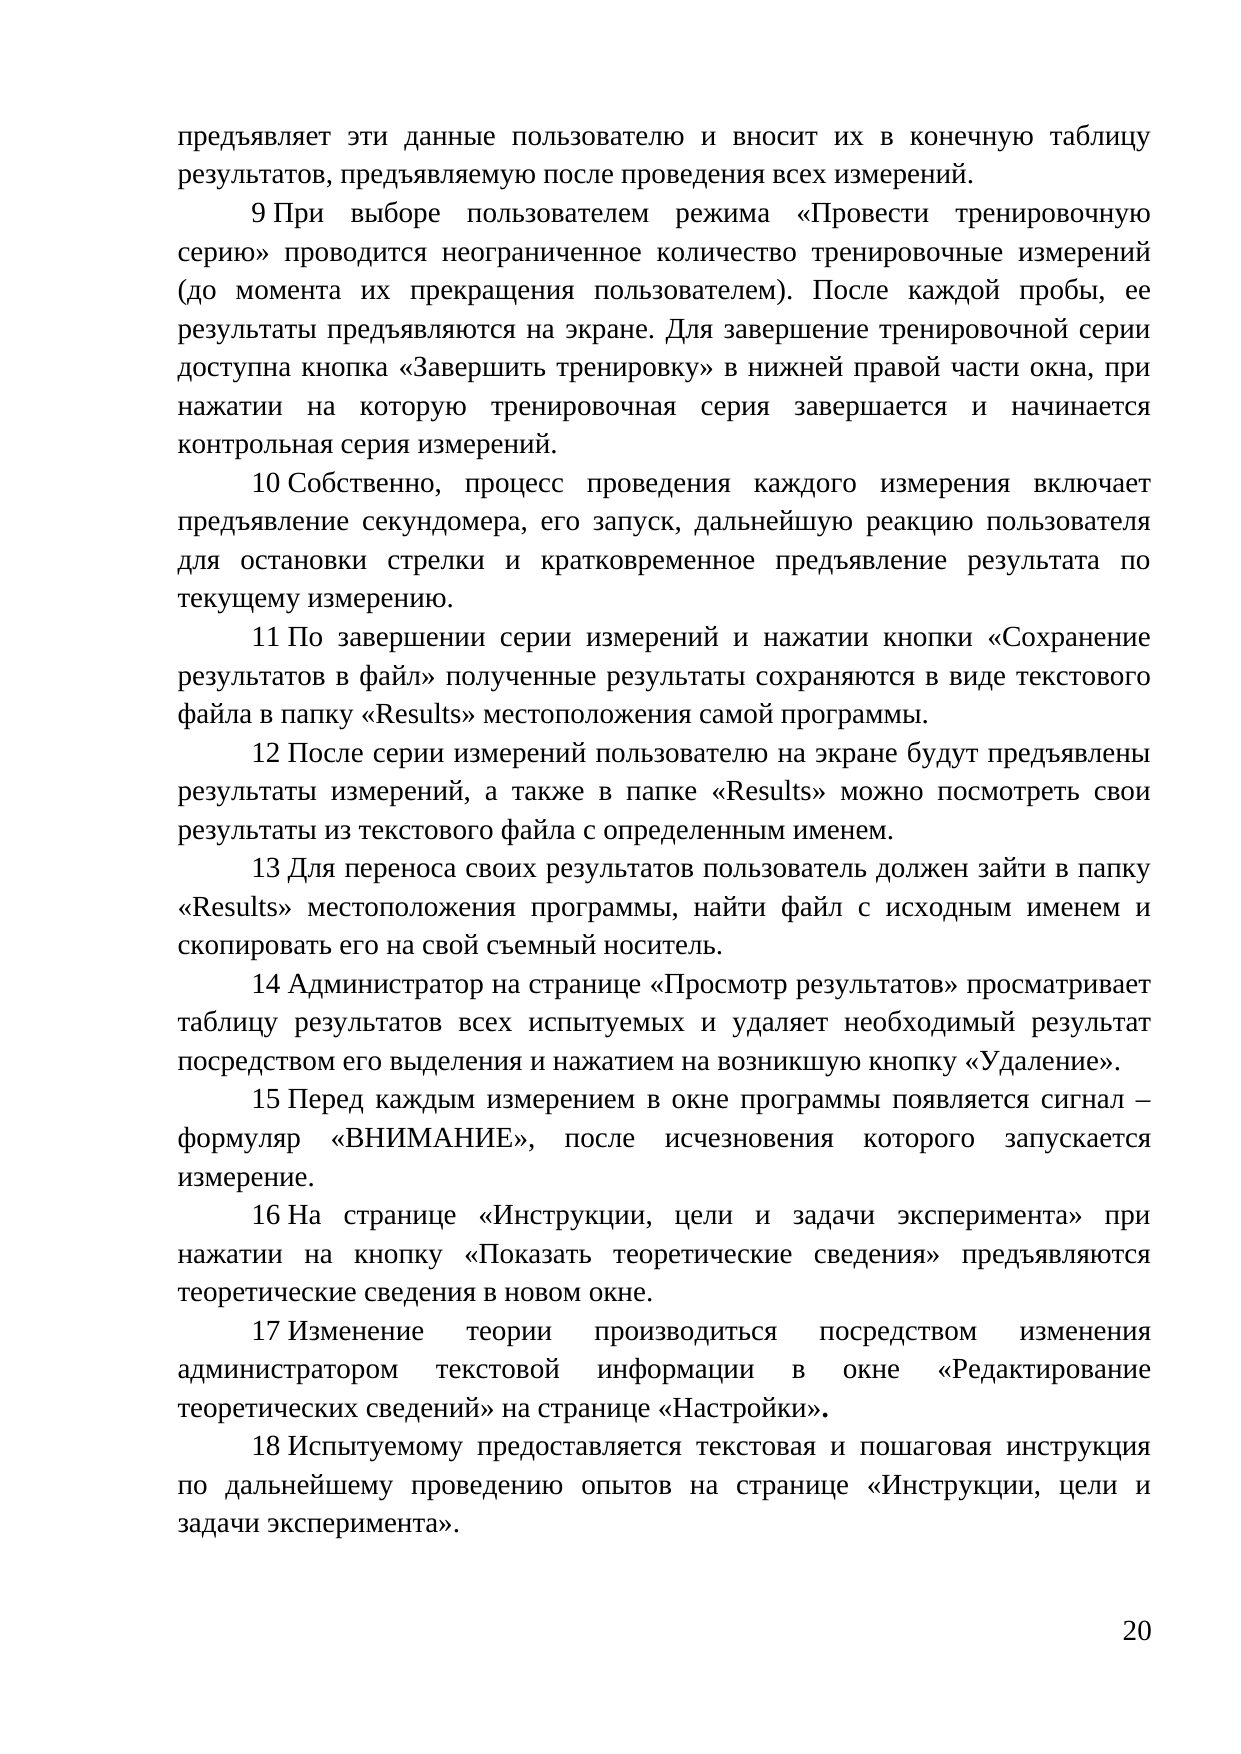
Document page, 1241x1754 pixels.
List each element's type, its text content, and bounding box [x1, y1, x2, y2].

list Изменение теории производиться посредством изменения администратором текстовой информации в окне «Редактирование теоретических сведений» на странице «Настройки». [177, 1313, 1152, 1423]
list Для переноса своих результатов пользователь должен зайти в папку «Results» местоположения программы, найти файл с исходным именем и скопировать его на свой съемный носитель. [177, 850, 1152, 961]
list По завершении серии измерений и нажатии кнопки «Сохранение результатов в файл» полученные результаты сохраняются в виде текстового файла в папку «Results» местоположения самой программы. [177, 619, 1152, 730]
list При выборе пользователем режима «Провести тренировочную серию» проводится неограниченное количество тренировочные измерений (до момента их прекращения пользователем). После каждой пробы, ее результаты предъявляются на экране. Для завершение тренировочной серии доступна кнопка «Завершить тренировку» в нижней правой части окна, при нажатии на которую тренировочная серия завершается и начинается контрольная серия измерений. [177, 195, 1152, 460]
list Администратор на странице «Просмотр результатов» просматривает таблицу результатов всех испытуемых и удаляет необходимый результат посредством его выделения и нажатием на возникшую кнопку «Удаление». [177, 966, 1152, 1077]
list На странице «Инструкции, цели и задачи эксперимента» при нажатии на кнопку «Показать теоретические сведения» предъявляются теоретические сведения в новом окне. [177, 1197, 1152, 1308]
list После серии измерений пользователю на экране будут предъявлены результаты измерений, а также в папке «Results» можно посмотреть свои результаты из текстового файла с определенным именем. [177, 735, 1152, 845]
list Испытуемому предоставляется текстовая и пошаговая инструкция по дальнейшему проведению опытов на странице «Инструкции, цели и задачи эксперимента». [177, 1428, 1152, 1539]
list Собственно, процесс проведения каждого измерения включает предъявление секундомера, его запуск, дальнейшую реакцию пользователя для остановки стрелки и кратковременное предъявление результата по текущему измерению. [177, 465, 1152, 614]
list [177, 118, 1152, 190]
list Перед каждым измерением в окне программы появляется сигнал – формуляр «ВНИМАНИЕ», после исчезновения которого запускается измерение. [177, 1082, 1152, 1192]
